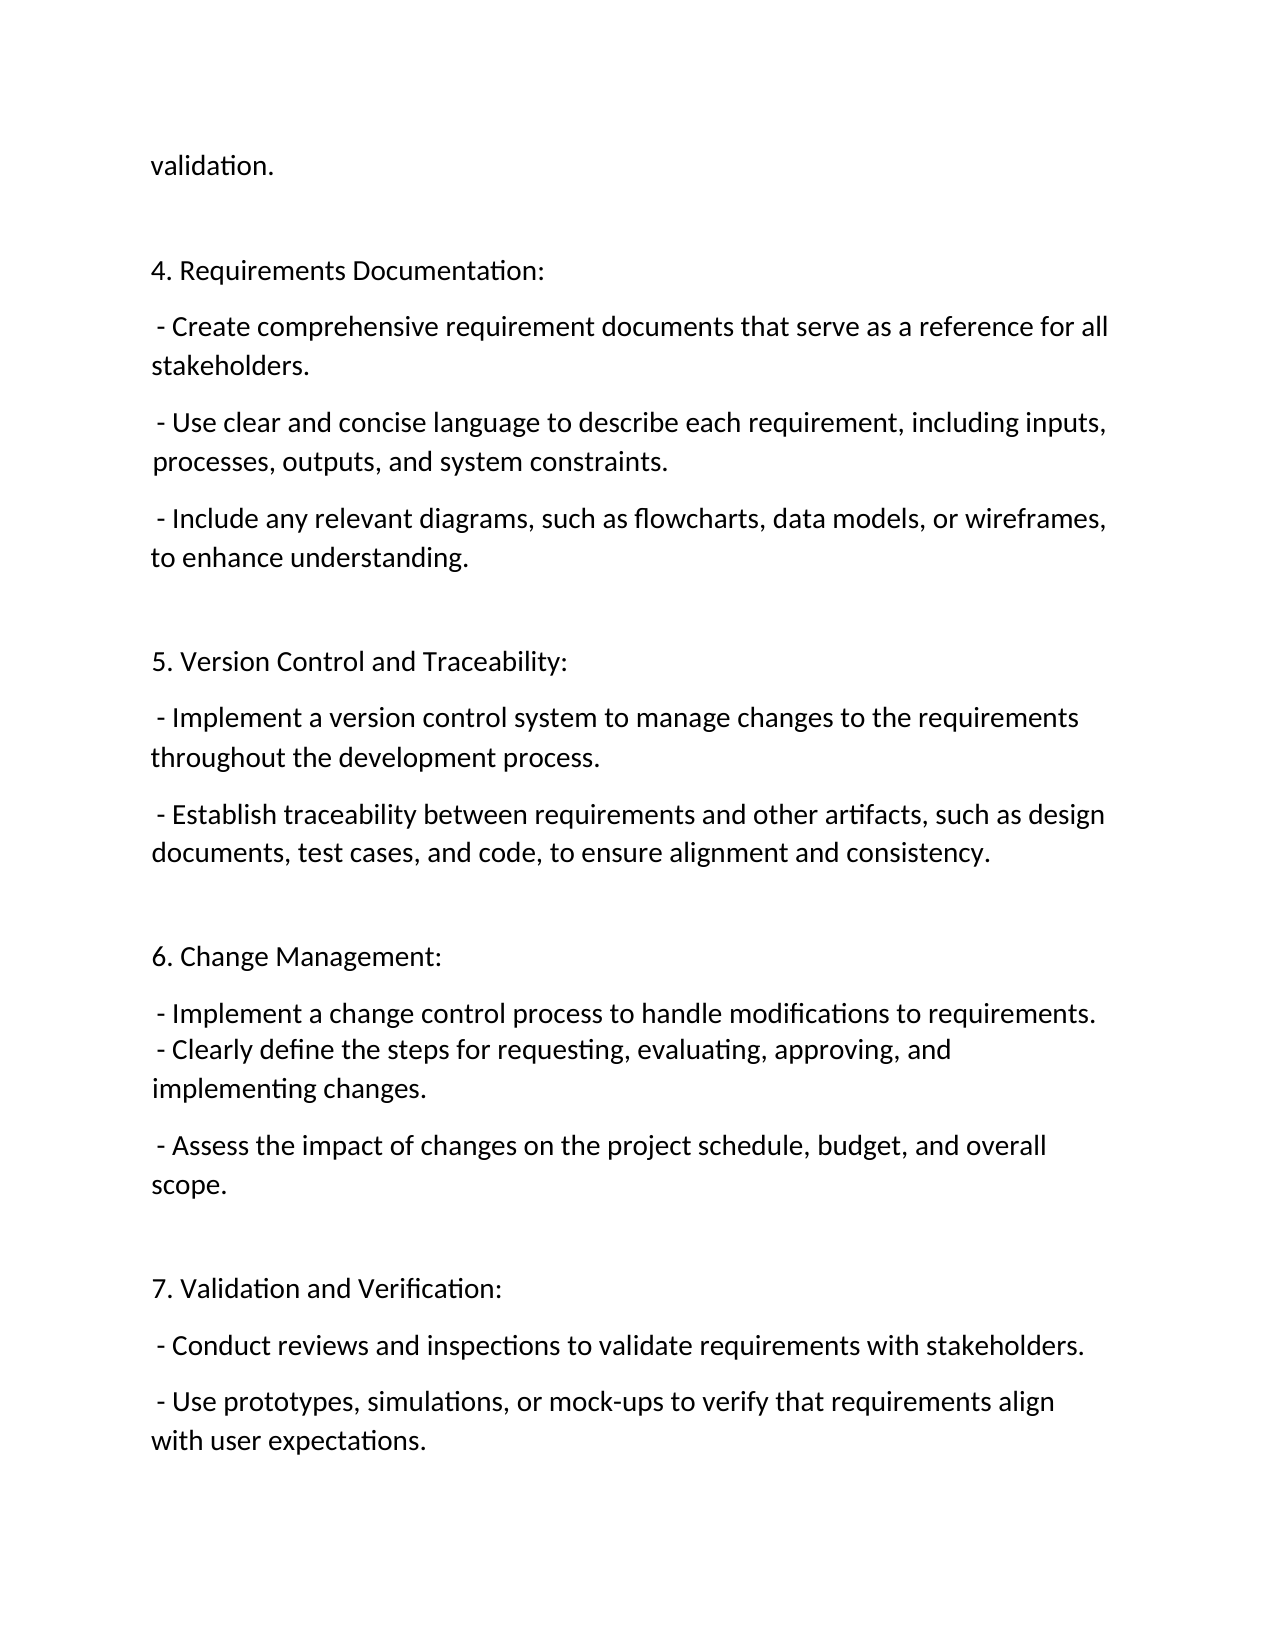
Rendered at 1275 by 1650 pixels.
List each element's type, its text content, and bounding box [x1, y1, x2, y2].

text 7. Validation and Verification: [151, 1270, 1129, 1306]
text - Conduct reviews and inspections to validate requirements with stakeholders. [150, 1327, 1129, 1362]
text - Implement a version control system to manage changes to the requirements throughout the development process. [150, 699, 1099, 774]
text - Include any relevant diagrams, such as flowcharts, data models, or wireframes, to enhance understanding. [150, 500, 1127, 574]
text - Establish traceability between requirements and other artifacts, such as design documents, test cases, and code, to ensure alignment and consistency. [150, 796, 1125, 870]
text 6. Change Management: [151, 938, 1129, 974]
text 4. Requirements Documentation: [151, 252, 1129, 287]
text 5. Version Control and Traceability: [151, 643, 1129, 678]
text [150, 147, 1041, 183]
text - Create comprehensive requirement documents that serve as a reference for all stakeholders. [150, 308, 1129, 382]
text - Use prototypes, simulations, or mock-ups to verify that requirements align with user expectations. [150, 1383, 1076, 1457]
text - Implement a change control process to handle modifications to requirements. [150, 995, 1129, 1031]
text - Assess the impact of changes on the project schedule, budget, and overall scope. [150, 1127, 1067, 1202]
text - Use clear and concise language to describe each requirement, including inputs, processes, outputs, and system constraints. [150, 404, 1126, 479]
text - Clearly define the steps for requesting, evaluating, approving, and implementing changes. [150, 1031, 972, 1106]
